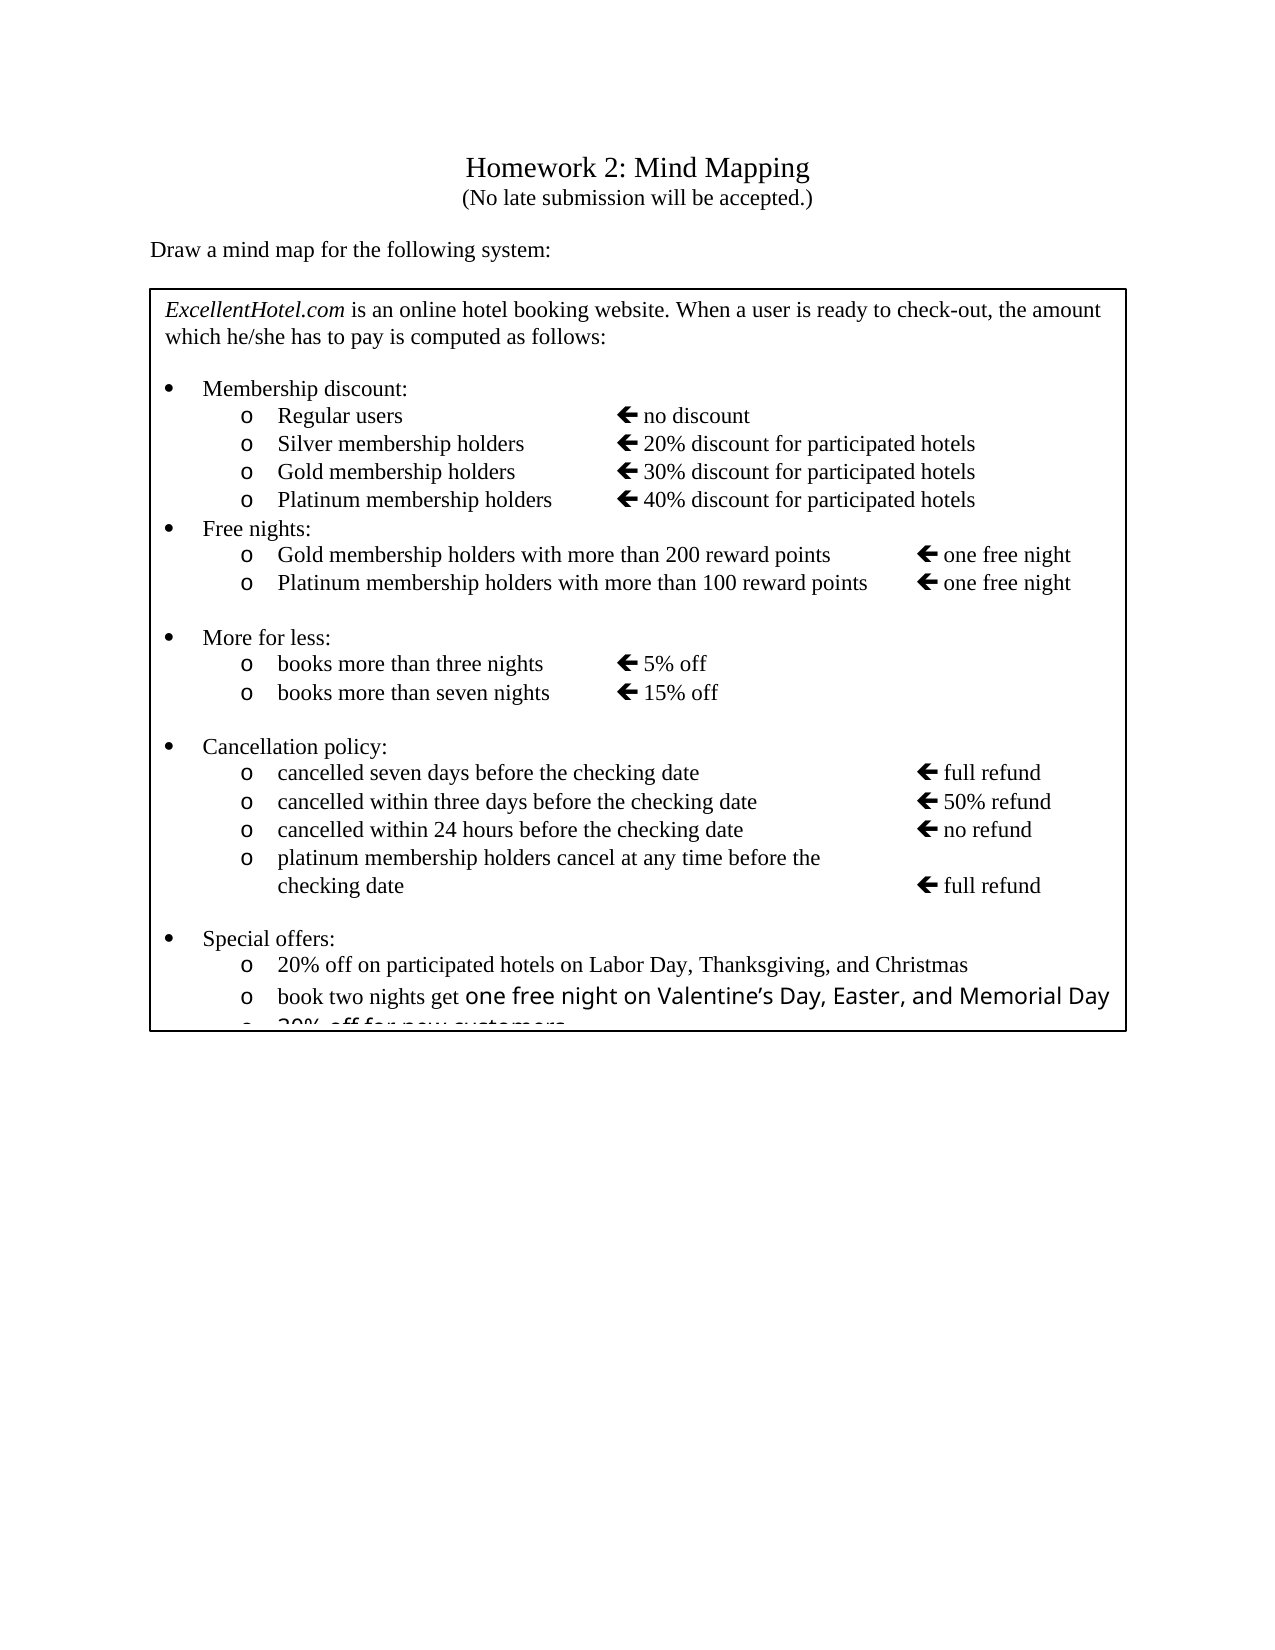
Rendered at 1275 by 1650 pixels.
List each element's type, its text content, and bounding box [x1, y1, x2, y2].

text (No late submission will be accepted.) [150, 183, 1125, 210]
text Homework 2: Mind Mapping [150, 150, 1125, 183]
text Draw a mind map for the following system: [150, 236, 1125, 263]
